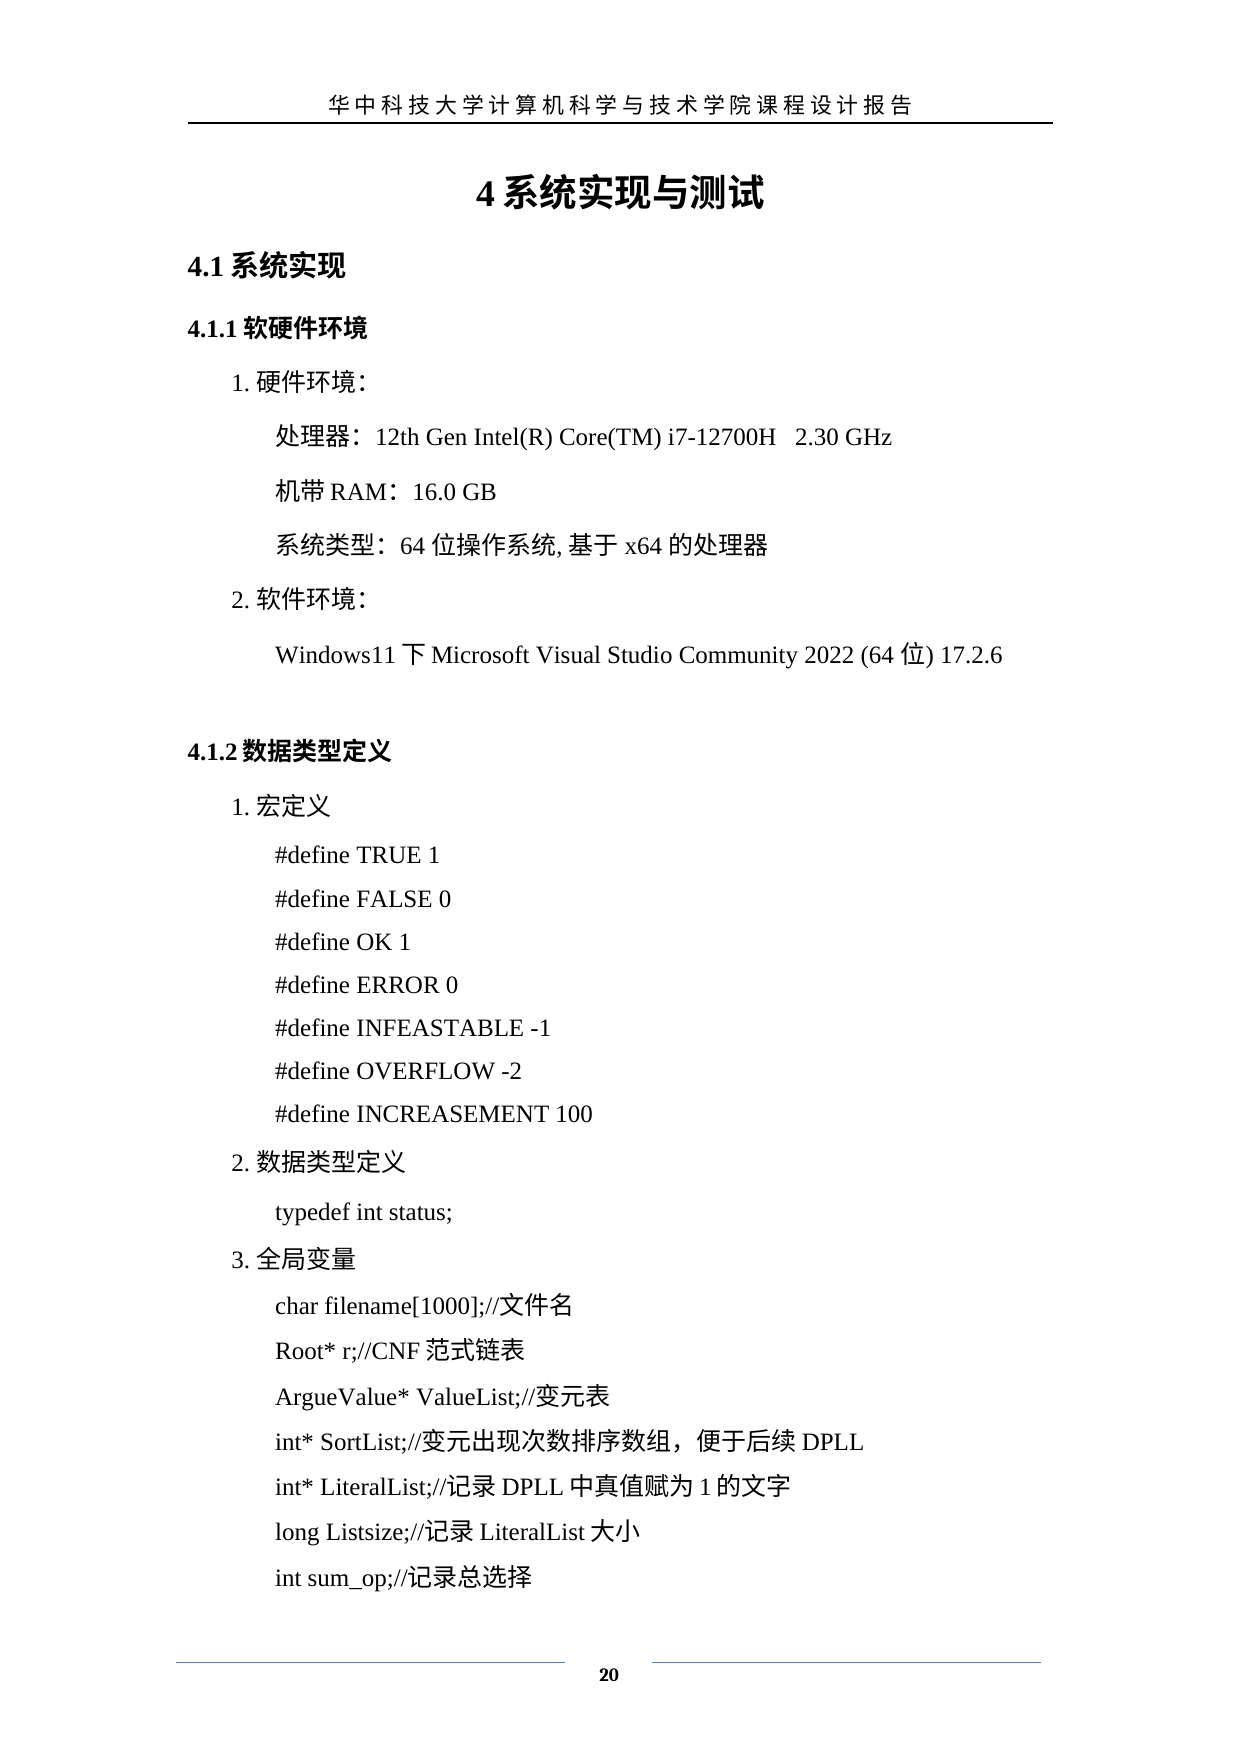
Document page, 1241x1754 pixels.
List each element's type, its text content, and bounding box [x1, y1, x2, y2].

text 4系统实现与测试 [187, 162, 1053, 217]
text 系统类型：64 位操作系统, 基于 x64 的处理器 [231, 526, 1053, 562]
list 数据类型定义 [231, 1142, 1053, 1179]
text 4.1系统实现 [187, 243, 1053, 285]
text int sum_op;//记录总选择 [231, 1557, 1053, 1593]
text 机带RAM：16.0 GB [231, 471, 1053, 507]
text #define OK 1 [231, 927, 1053, 956]
list 全局变量 [231, 1240, 1053, 1276]
text ArgueValue* ValueList;//变元表 [231, 1376, 1053, 1412]
text #define INCREASEMENT 100 [231, 1099, 1053, 1128]
text long Listsize;//记录LiteralList大小 [231, 1512, 1053, 1548]
text #define FALSE 0 [231, 884, 1053, 912]
text char filename[1000];//文件名 [231, 1285, 1053, 1322]
text Root* r;//CNF范式链表 [231, 1331, 1053, 1367]
text #define INFEASTABLE -1 [231, 1013, 1053, 1042]
text #define ERROR 0 [231, 970, 1053, 999]
text #define OVERFLOW -2 [231, 1056, 1053, 1085]
text 4.1.1 软硬件环境 [187, 308, 1053, 344]
text #define TRUE 1 [231, 841, 1053, 869]
list 软件环境： [231, 580, 1053, 616]
text 4.1.2数据类型定义 [187, 732, 1053, 768]
text typedef int status; [231, 1197, 1053, 1226]
text 处理器：12th Gen Intel(R) Core(TM) i7-12700H 2.30 GHz [231, 417, 1053, 453]
list 硬件环境： [231, 362, 1053, 399]
text int* SortList;//变元出现次数排序数组，便于后续DPLL [231, 1421, 1053, 1457]
list 宏定义 [231, 786, 1053, 822]
text int* LiteralList;//记录DPLL中真值赋为1的文字 [231, 1467, 1053, 1503]
text Windows11下Microsoft Visual Studio Community 2022 (64 位) 17.2.6 [231, 634, 1053, 671]
